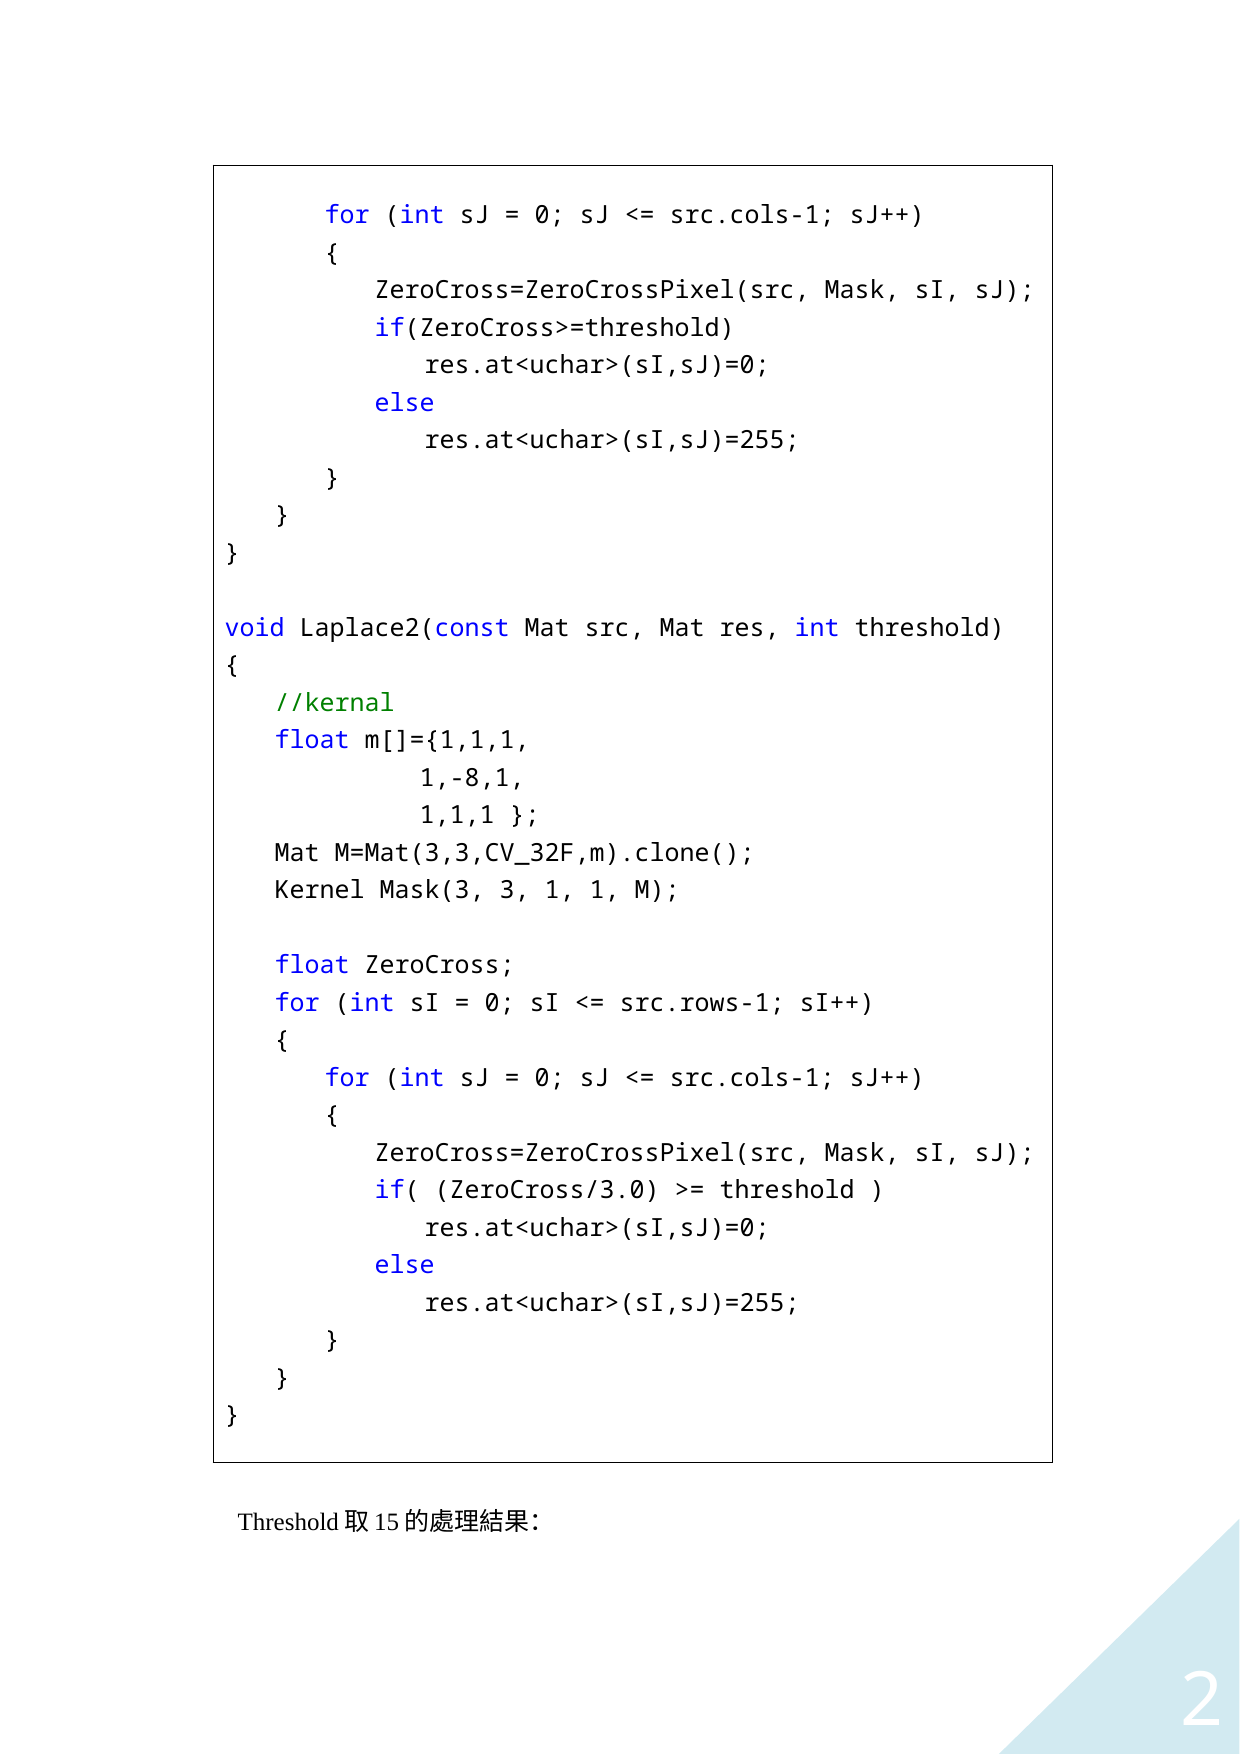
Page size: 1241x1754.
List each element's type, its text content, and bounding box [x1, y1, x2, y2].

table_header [214, 166, 1052, 1462]
text Threshold取15的處理結果： [187, 1501, 1053, 1538]
